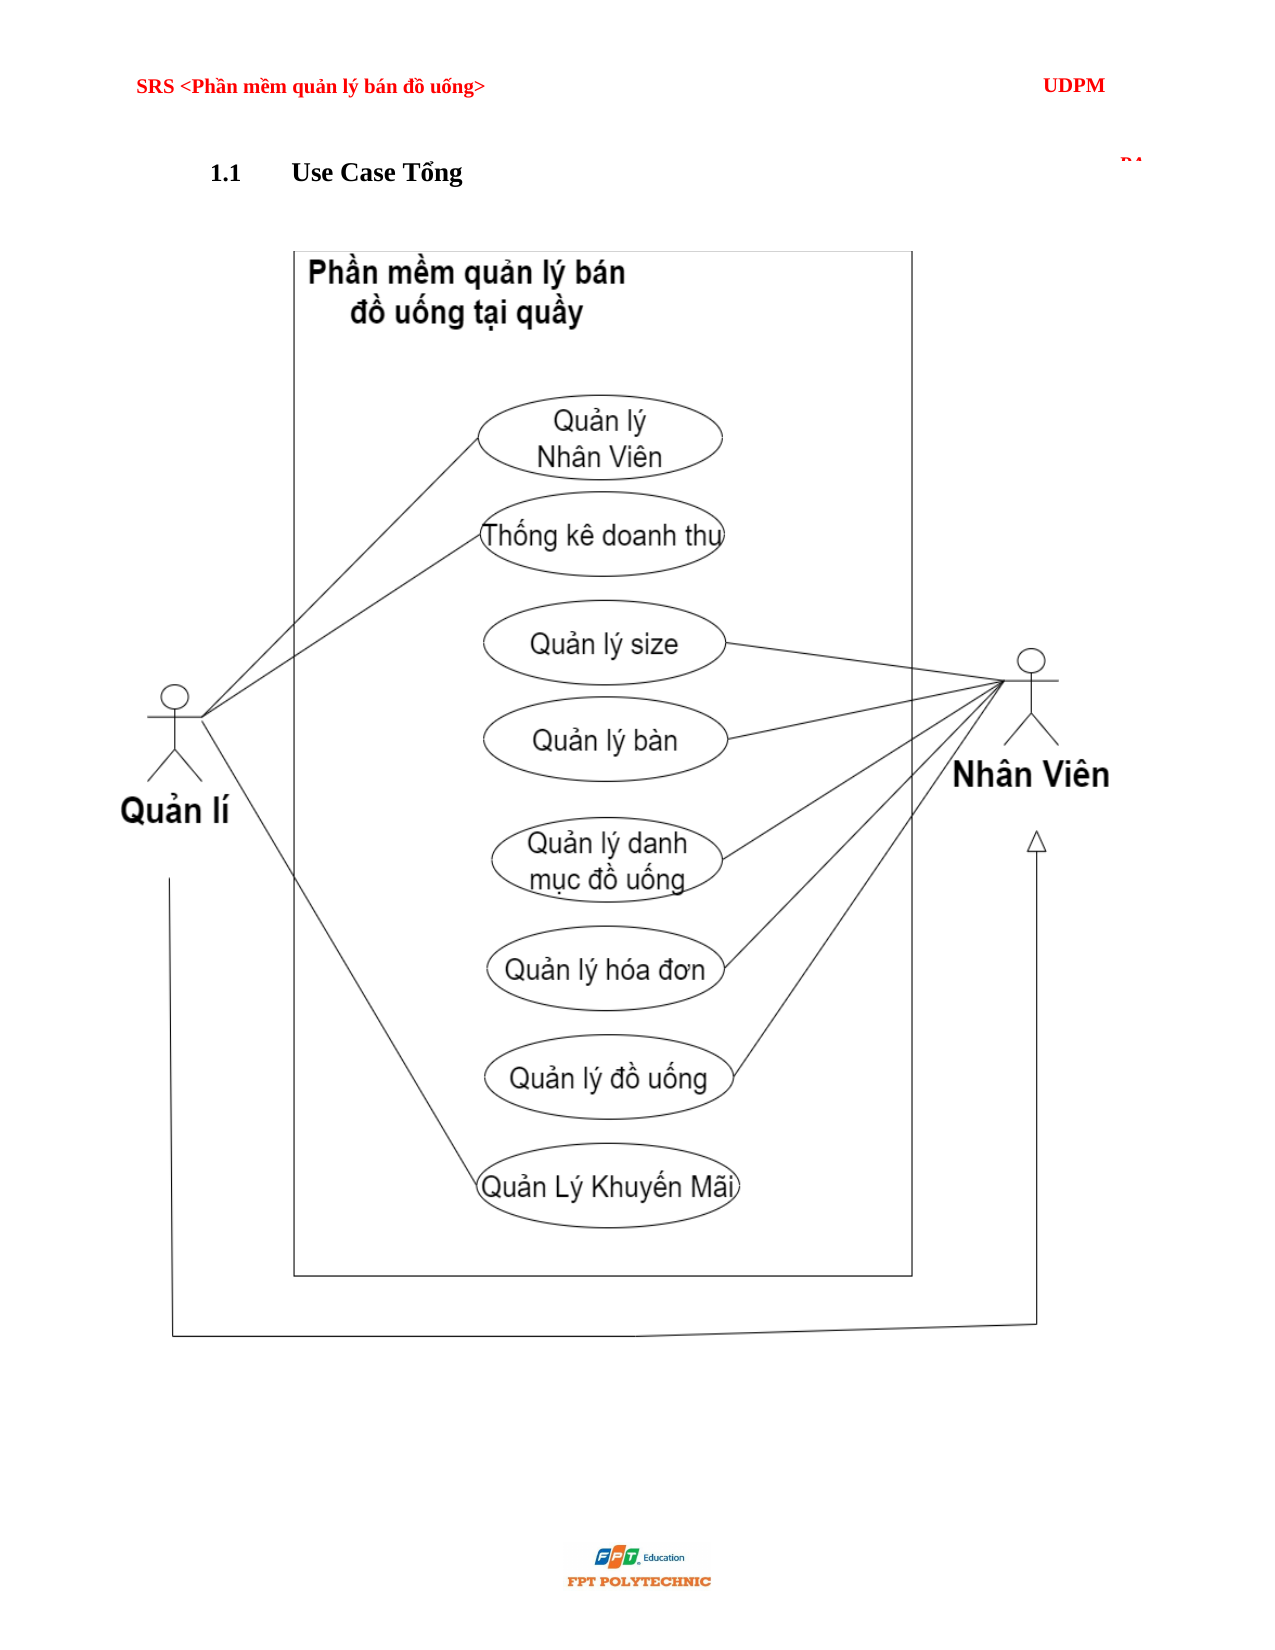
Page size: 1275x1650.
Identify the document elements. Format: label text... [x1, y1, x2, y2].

picture [119, 251, 1111, 1360]
subtitle Use Case Tổng [210, 156, 1192, 187]
picture [563, 1542, 712, 1591]
